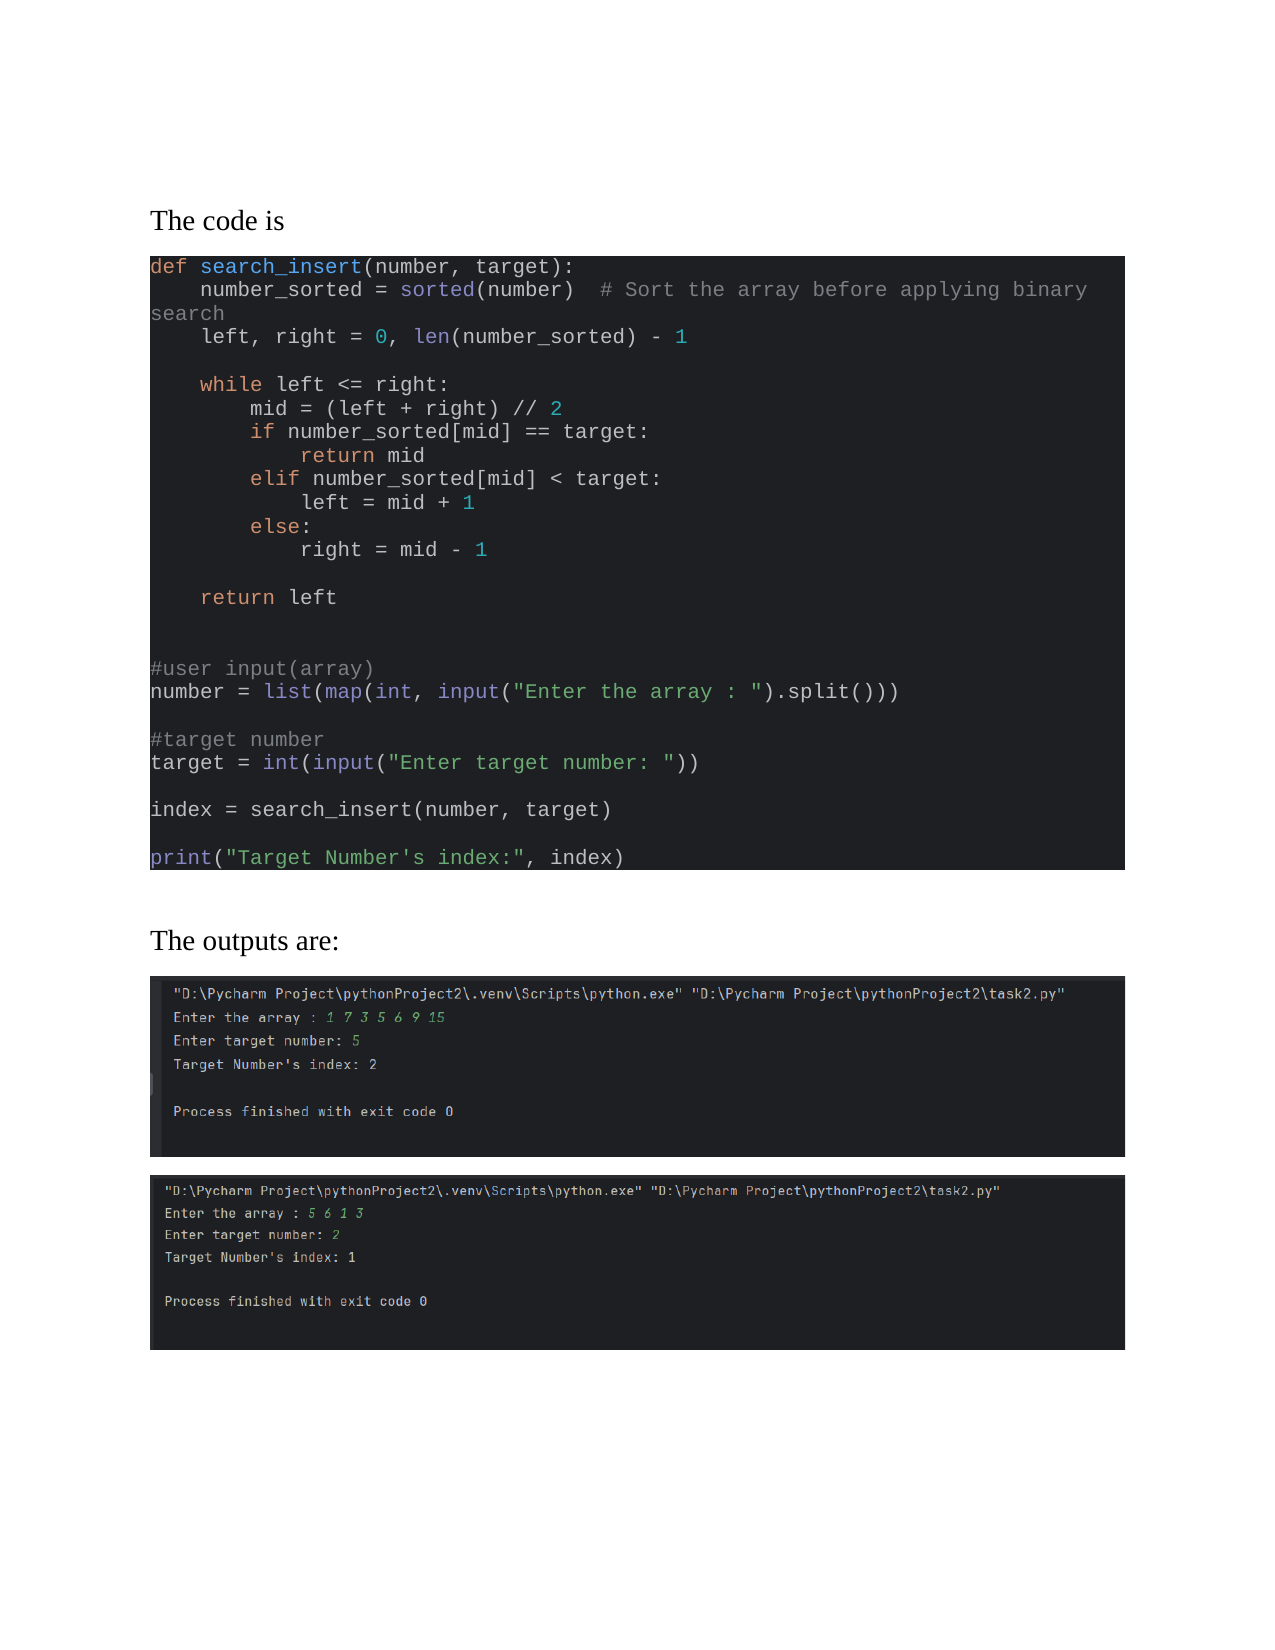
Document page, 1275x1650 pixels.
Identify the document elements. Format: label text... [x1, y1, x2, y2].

text The code is [150, 203, 1125, 236]
picture [150, 1175, 1125, 1350]
text def search_insert(number, target): number_sorted = sorted(number) # Sort the array before applying binary search left, right = 0, len(number_sorted) - 1 while left <= right: mid = (left + right) // 2 if number_sorted[mid] == target: return mid elif number_sorted[mid] < target: left = mid + 1 else: right = mid - 1 return left #user input(array) number = list(map(int, input("Enter the array : ").split())) #target number target = int(input("Enter target number: ")) index = search_insert(number, target) print("Target Number's index:", index) [150, 256, 1125, 870]
text The outputs are: [150, 923, 1125, 957]
picture [150, 976, 1125, 1157]
